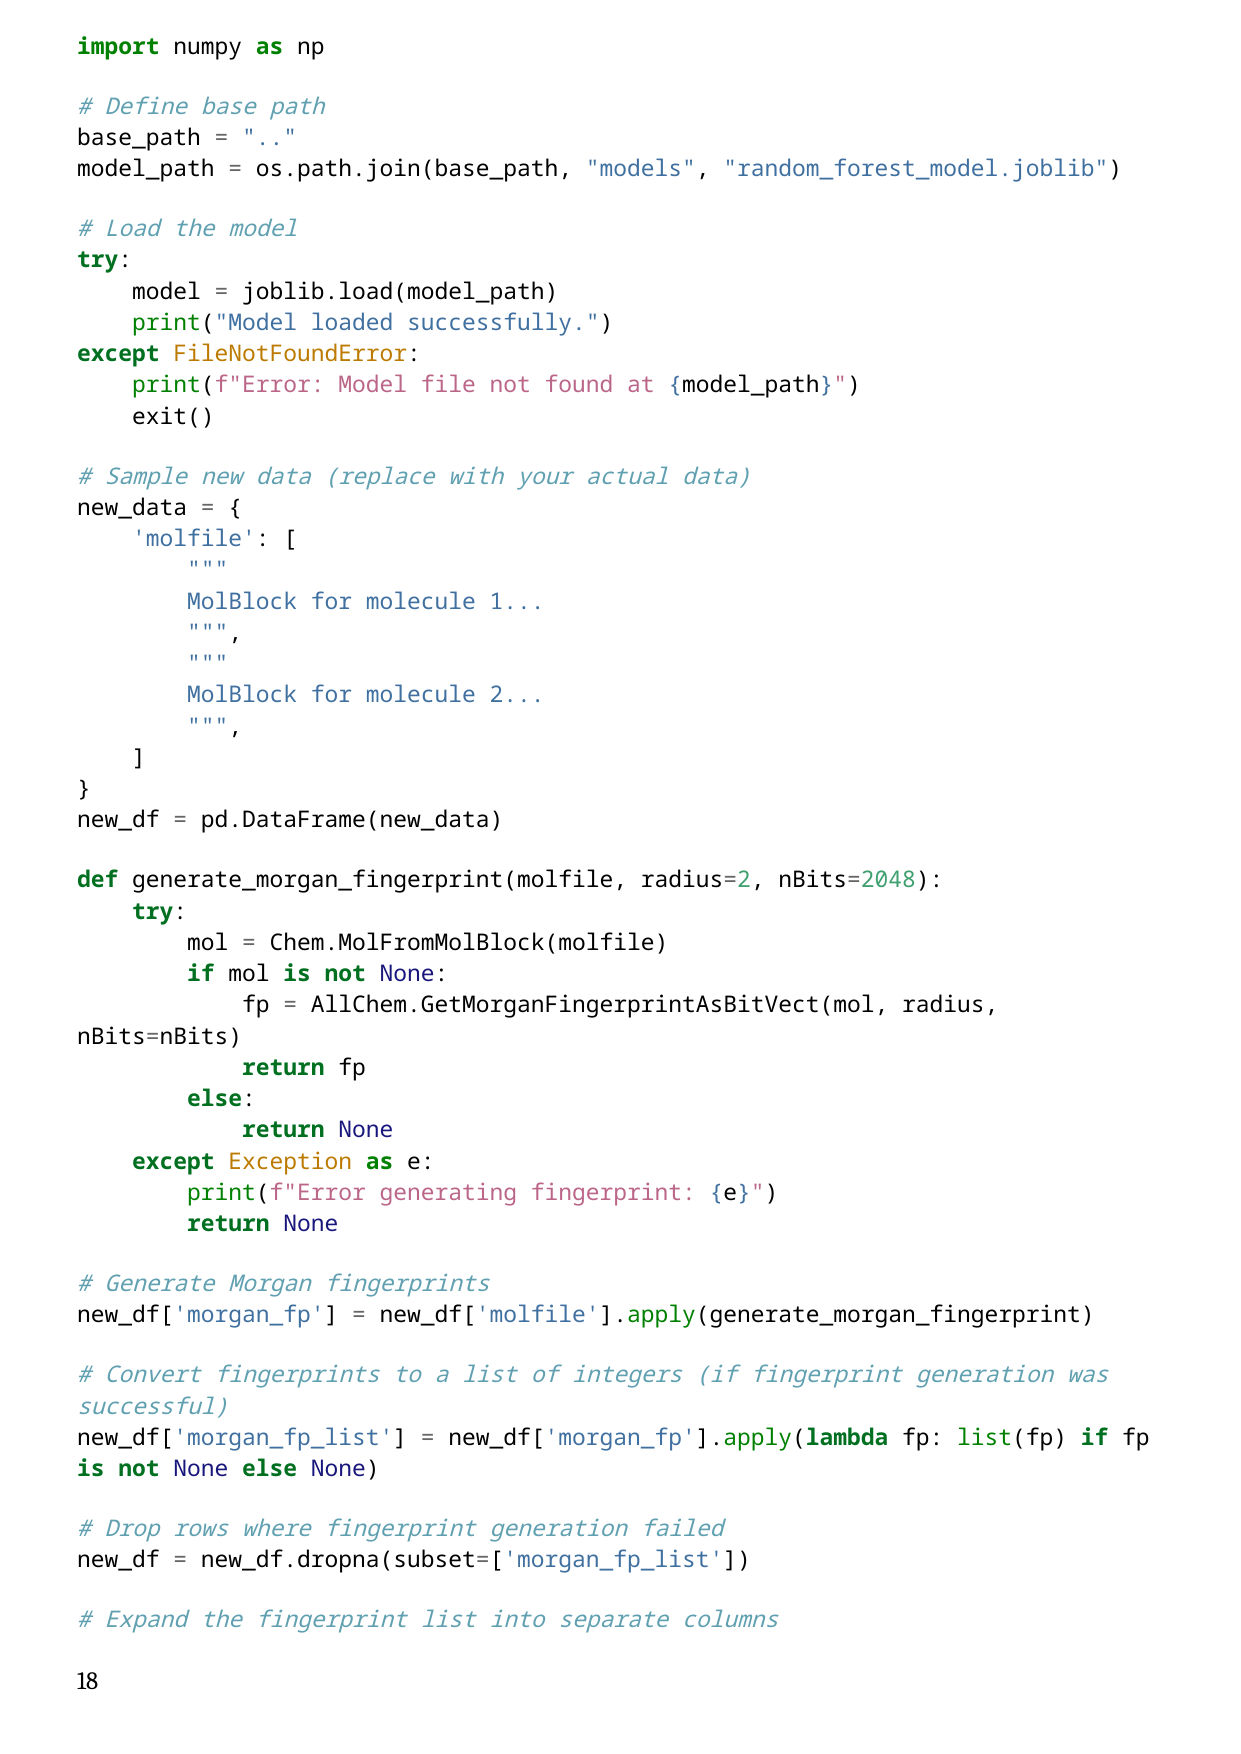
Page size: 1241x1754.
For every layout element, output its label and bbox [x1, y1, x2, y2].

text [77, 29, 1163, 1634]
